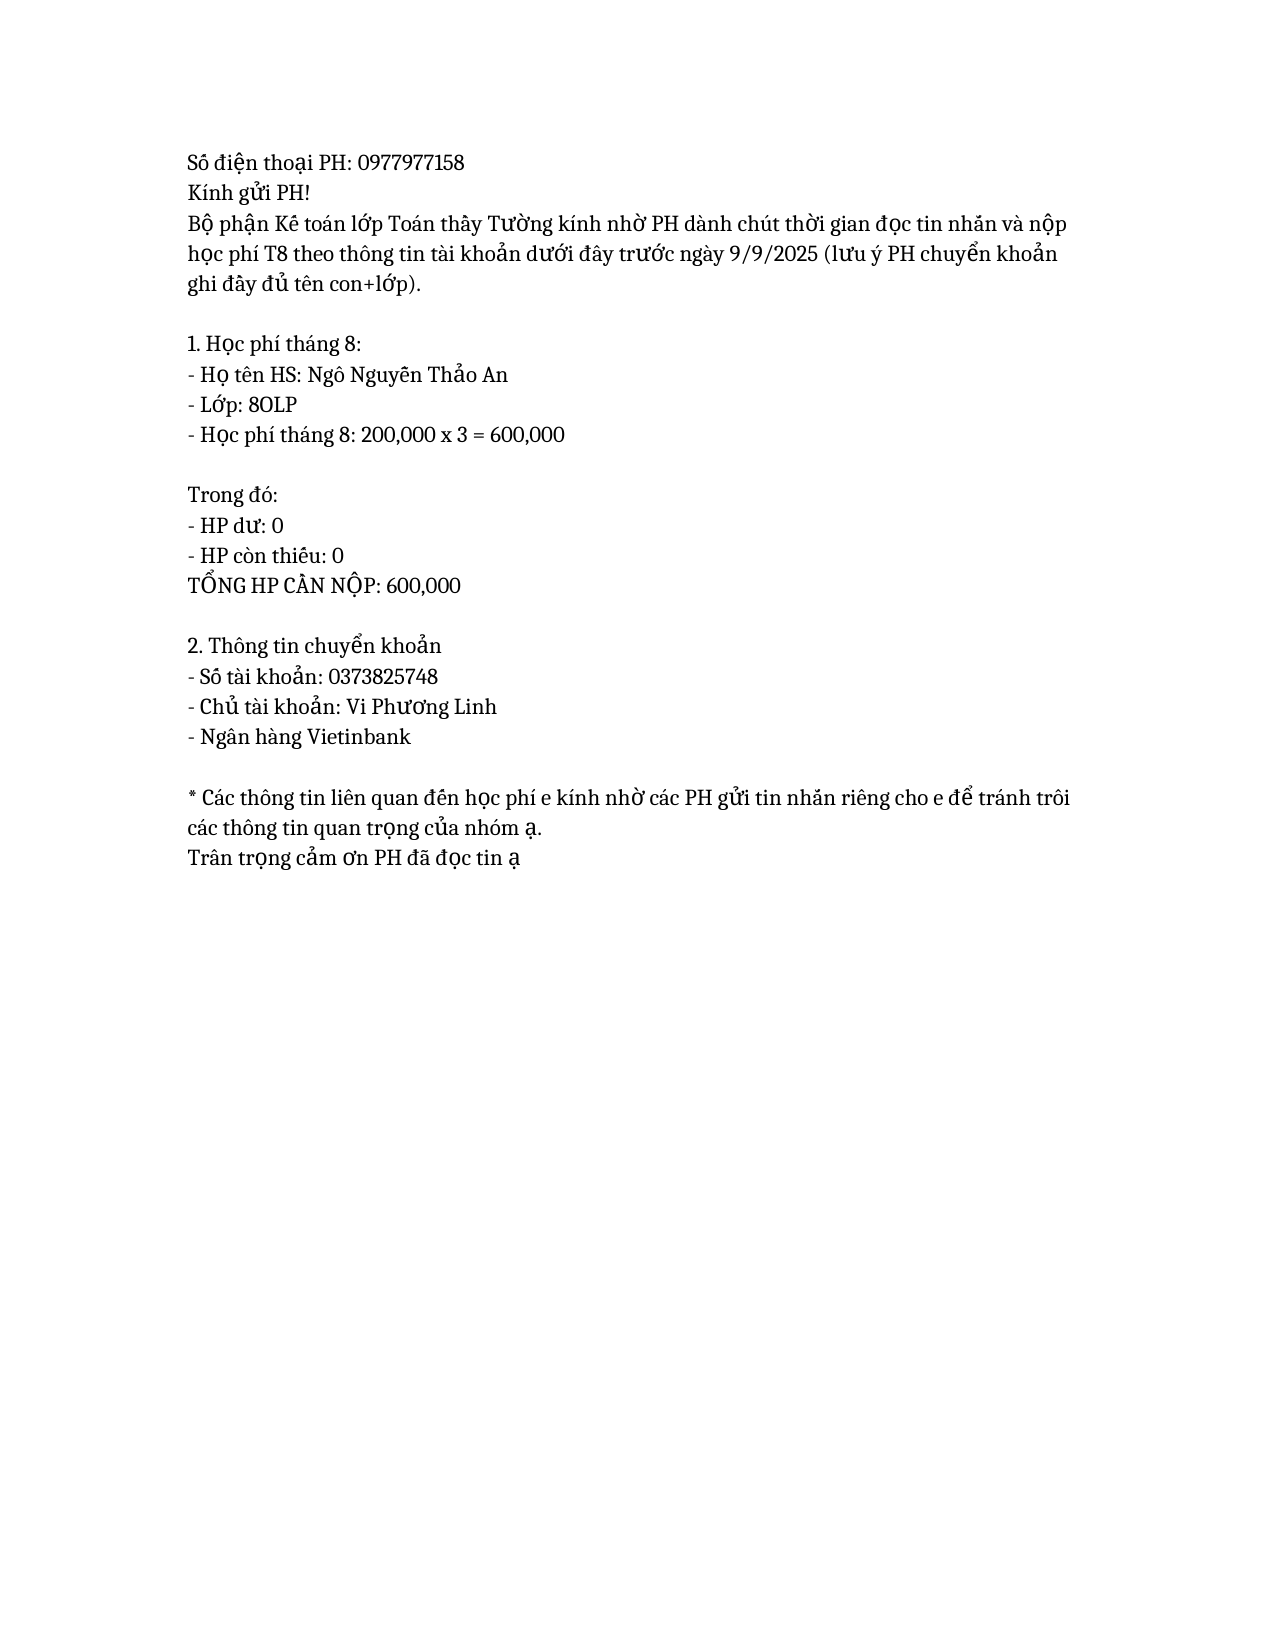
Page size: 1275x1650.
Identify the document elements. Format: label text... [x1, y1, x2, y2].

text Số điện thoại PH: 0977977158 Kính gửi PH! Bộ phận Kế toán lớp Toán thầy Tường kính nhờ PH dành chút thời gian đọc tin nhắn và nộp học phí T8 theo thông tin tài khoản dưới đây trước ngày 9/9/2025 (lưu ý PH chuyển khoản ghi đầy đủ tên con+lớp). 1. Học phí tháng 8: - Họ tên HS: Ngô Nguyễn Thảo An - Lớp: 8OLP - Học phí tháng 8: 200,000 x 3 = 600,000 Trong đó: - HP dư: 0 - HP còn thiếu: 0 TỔNG HP CẦN NỘP: 600,000 2. Thông tin chuyển khoản - Số tài khoản: 0373825748 - Chủ tài khoản: Vi Phương Linh - Ngân hàng Vietinbank * Các thông tin liên quan đến học phí e kính nhờ các PH gửi tin nhắn riêng cho e để tránh trôi các thông tin quan trọng của nhóm ạ. Trân trọng cảm ơn PH đã đọc tin ạ [187, 150, 1087, 871]
